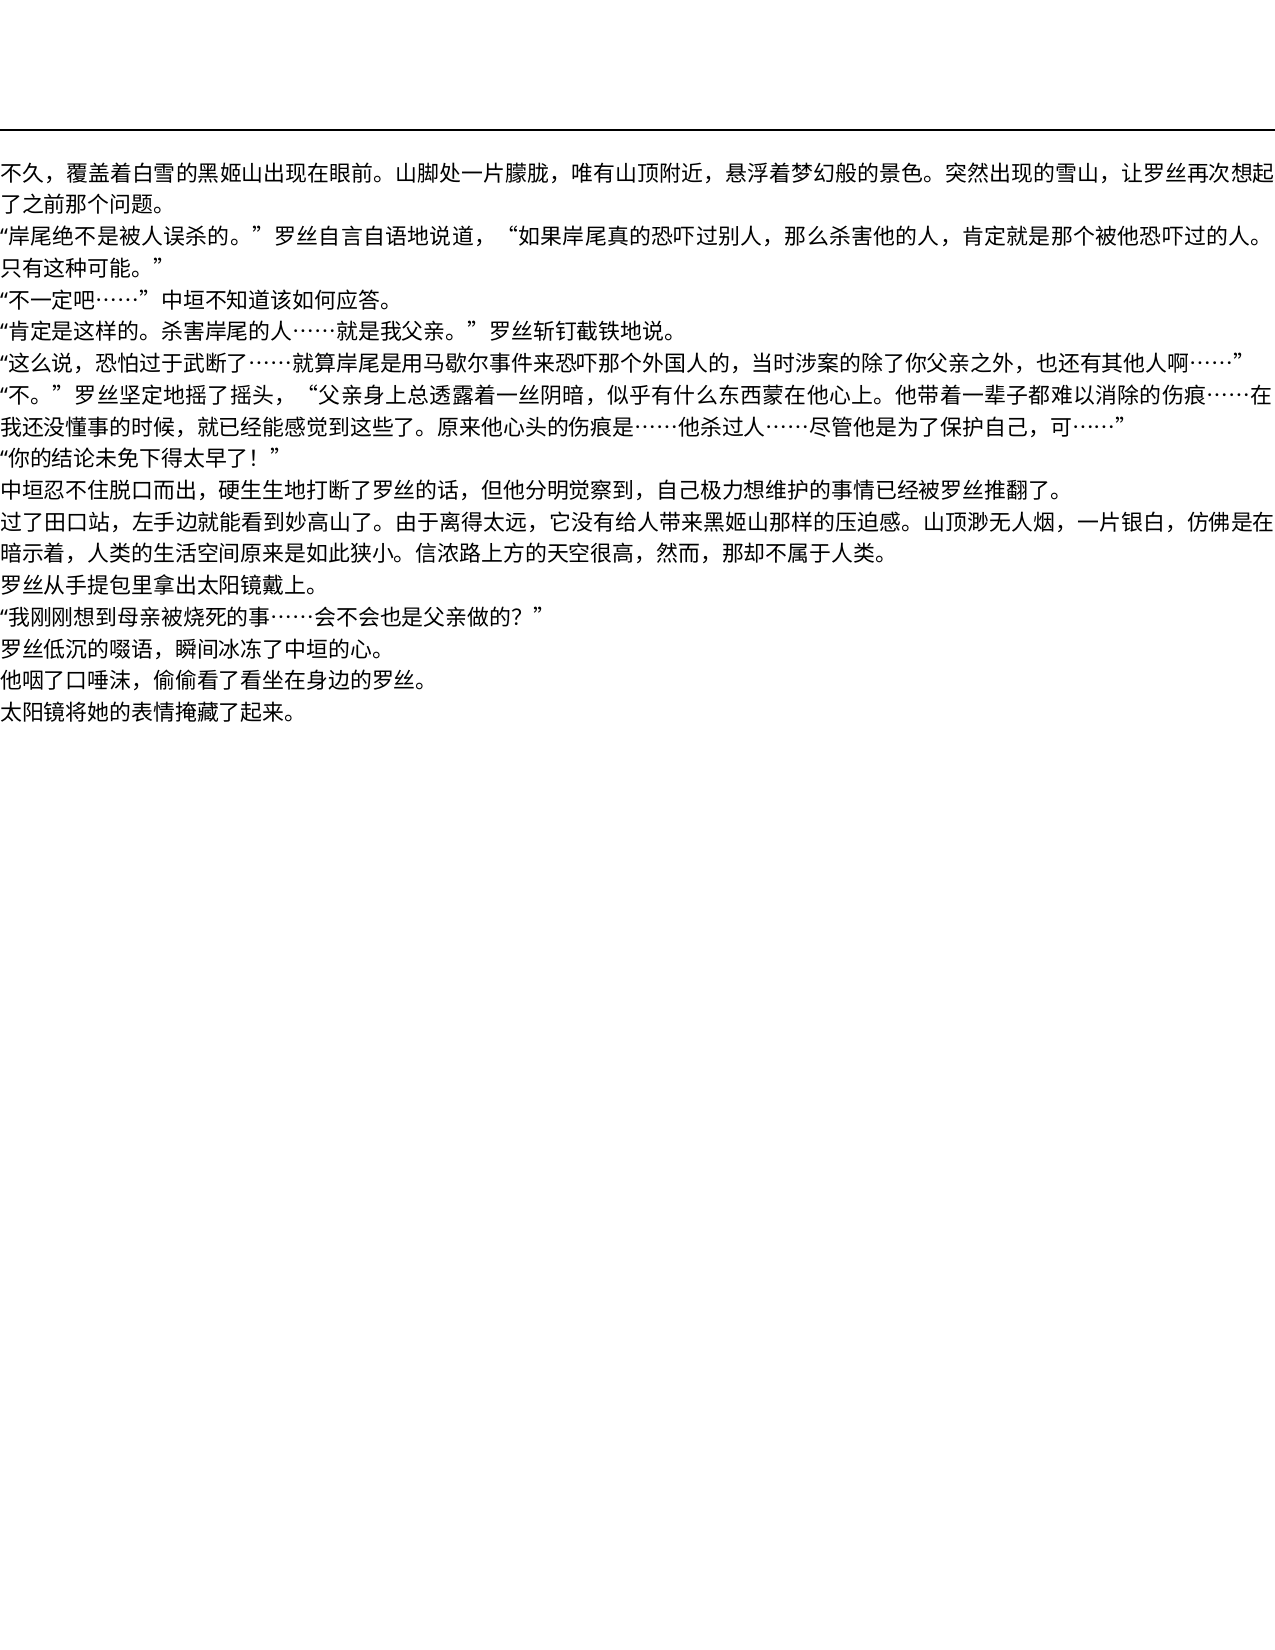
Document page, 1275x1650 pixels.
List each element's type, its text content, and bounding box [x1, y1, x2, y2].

text 罗丝低沉的啜语，瞬间冰冻了中垣的心。 [0, 632, 1275, 663]
text 过了田口站，左手边就能看到妙高山了。由于离得太远，它没有给人带来黑姬山那样的压迫感。山顶渺无人烟，一片银白，仿佛是在暗示着，人类的生活空间原来是如此狭小。信浓路上方的天空很高，然而，那却不属于人类。 [0, 505, 1275, 568]
text “不一定吧……”中垣不知道该如何应答。 [0, 283, 1275, 314]
text “岸尾绝不是被人误杀的。”罗丝自言自语地说道，“如果岸尾真的恐吓过别人，那么杀害他的人，肯定就是那个被他恐吓过的人。只有这种可能。” [0, 219, 1275, 283]
text “肯定是这样的。杀害岸尾的人……就是我父亲。”罗丝斩钉截铁地说。 [0, 314, 1275, 346]
text 中垣忍不住脱口而出，硬生生地打断了罗丝的话，但他分明觉察到，自己极力想维护的事情已经被罗丝推翻了。 [0, 473, 1275, 505]
text “你的结论未免下得太早了！” [0, 441, 1275, 473]
text 太阳镜将她的表情掩藏了起来。 [0, 695, 1275, 727]
text “这么说，恐怕过于武断了……就算岸尾是用马歇尔事件来恐吓那个外国人的，当时涉案的除了你父亲之外，也还有其他人啊……” [0, 346, 1275, 378]
text 不久，覆盖着白雪的黑姬山出现在眼前。山脚处一片朦胧，唯有山顶附近，悬浮着梦幻般的景色。突然出现的雪山，让罗丝再次想起了之前那个问题。 [0, 156, 1275, 219]
text 他咽了口唾沫，偷偷看了看坐在身边的罗丝。 [0, 663, 1275, 695]
text “我刚刚想到母亲被烧死的事……会不会也是父亲做的？” [0, 600, 1275, 632]
text 罗丝从手提包里拿出太阳镜戴上。 [0, 568, 1275, 600]
text “不。”罗丝坚定地摇了摇头，“父亲身上总透露着一丝阴暗，似乎有什么东西蒙在他心上。他带着一辈子都难以消除的伤痕……在我还没懂事的时候，就已经能感觉到这些了。原来他心头的伤痕是……他杀过人……尽管他是为了保护自己，可……” [0, 378, 1275, 441]
